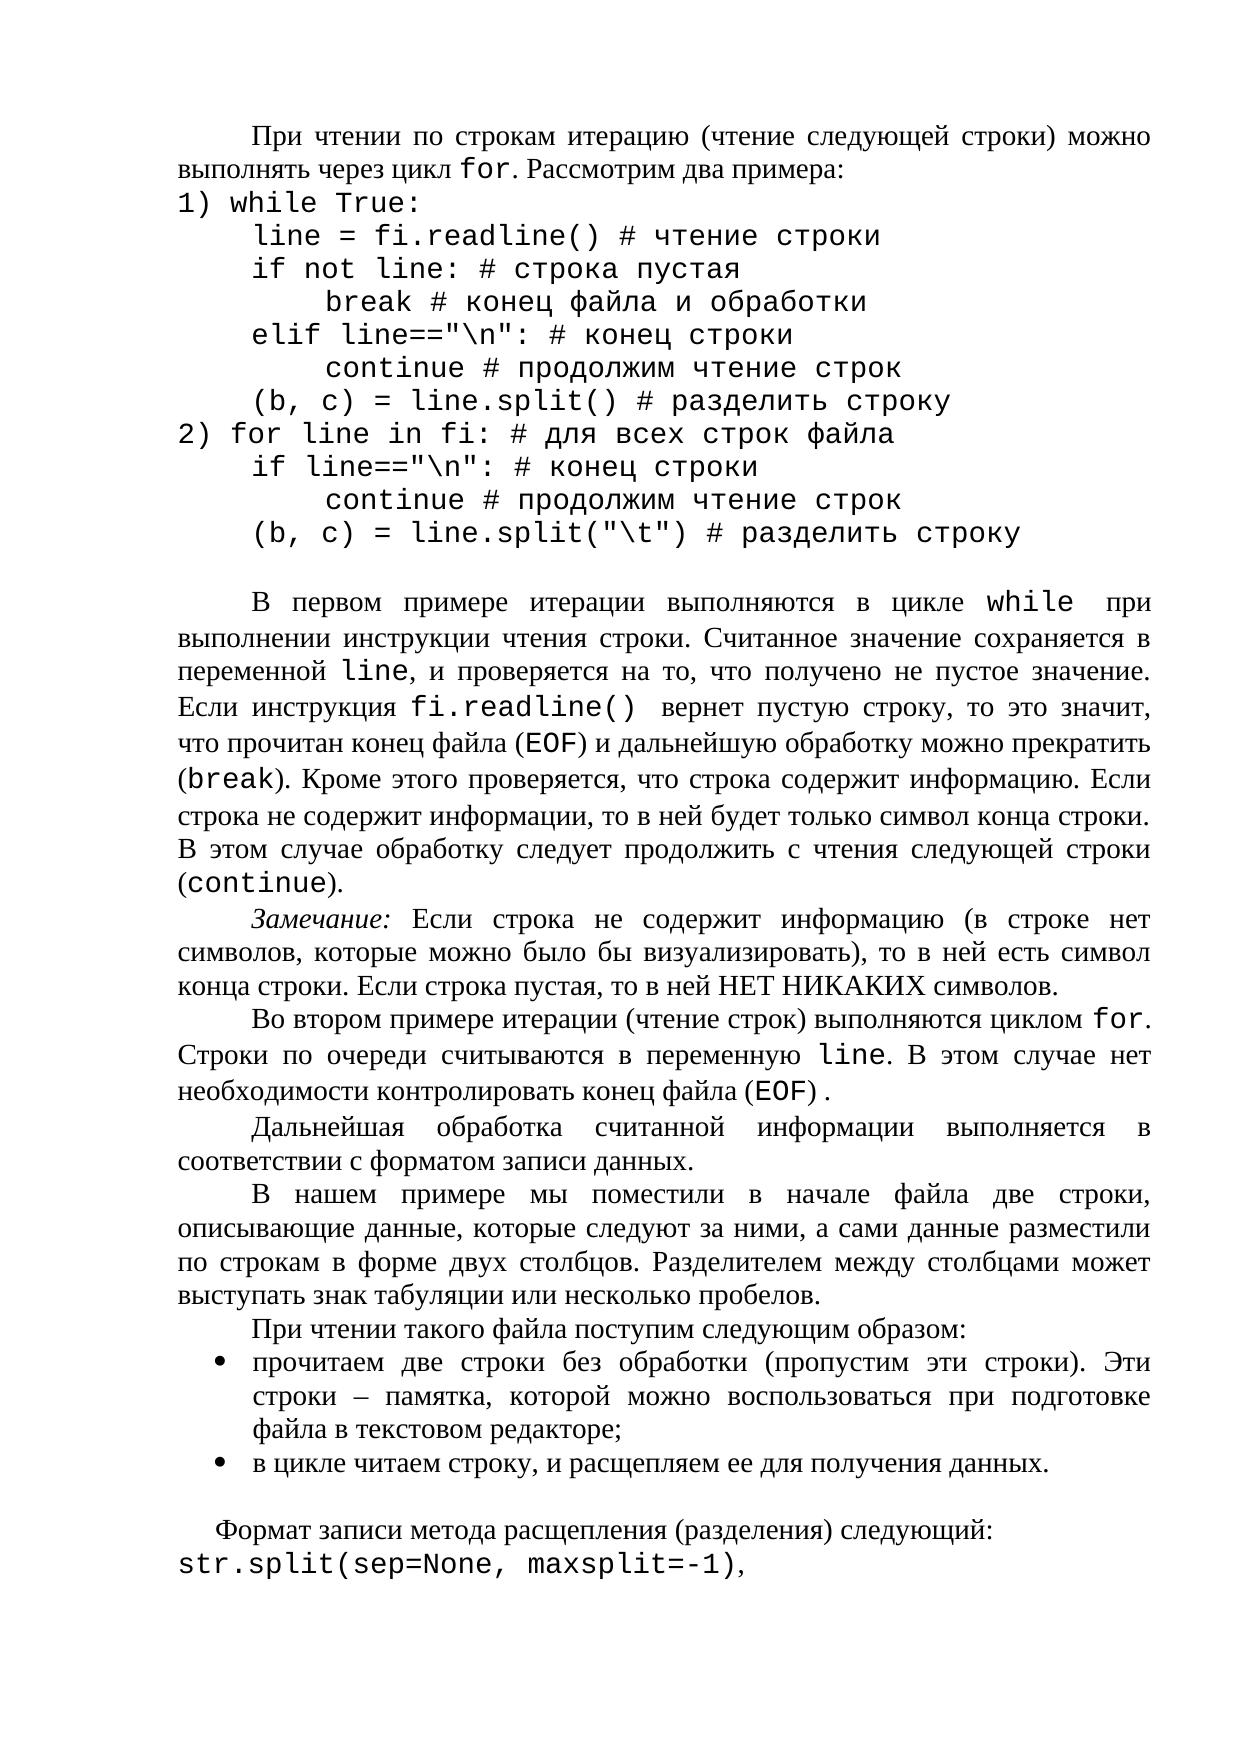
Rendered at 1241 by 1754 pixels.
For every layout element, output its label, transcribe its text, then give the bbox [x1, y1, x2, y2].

text line = fi.readline() # чтение строки [177, 221, 1152, 254]
text В нашем примере мы поместили в начале файла две строки, описывающие данные, которые следуют за ними, а сами данные разместили по строкам в форме двух столбцов. Разделителем между столбцами может выступать знак табуляции или несколько пробелов. [177, 1177, 1152, 1311]
text Во втором примере итерации (чтение строк) выполняются циклом for. Строки по очереди считываются в переменную line. В этом случае нет необходимости контролировать конец файла (EOF) . [177, 1001, 1152, 1109]
text При чтении такого файла поступим следующим образом: [177, 1311, 1152, 1344]
text if not line: # строка пустая [177, 254, 1152, 287]
text (b, c) = line.split() # разделить строку [177, 386, 1152, 419]
text При чтении по строкам итерацию (чтение следующей строки) можно выполнять через цикл for. Рассмотрим два примера: [177, 118, 1152, 188]
text continue # продолжим чтение строк [251, 485, 1152, 518]
text 2) for line in fi: # для всех строк файла [177, 419, 1152, 452]
text str.split(sep=None, maxsplit=-1), [177, 1546, 1152, 1582]
text Замечание: Если строка не содержит информацию (в строке нет символов, которые можно было бы визуализировать), то в ней есть символ конца строки. Если строка пустая, то в ней НЕТ НИКАКИХ символов. [177, 901, 1152, 1001]
text (b, c) = line.split("\t") # разделить строку [177, 518, 1152, 551]
text 1) while True: [177, 188, 1152, 221]
text continue # продолжим чтение строк [251, 353, 1152, 386]
list прочитаем две строки без обработки (пропустим эти строки). Эти строки – памятка, которой можно воспользоваться при подготовке файла в текстовом редакторе; [215, 1344, 1152, 1445]
text В первом примере итерации выполняются в цикле while при выполнении инструкции чтения строки. Считанное значение сохраняется в переменной line, и проверяется на то, что получено не пустое значение. Если инструкция fi.readline() вернет пустую строку, то это значит, что прочитан конец файла (EOF) и дальнейшую обработку можно прекратить (break). Кроме этого проверяется, что строка содержит информацию. Если строка не содержит информации, то в ней будет только символ конца строки. В этом случае обработку следует продолжить с чтения следующей строки (continue). [177, 584, 1152, 901]
text Дальнейшая обработка считанной информации выполняется в соответствии с форматом записи данных. [177, 1109, 1152, 1177]
list в цикле читаем строку, и расщепляем ее для получения данных. [215, 1445, 1152, 1479]
text elif line=="\n": # конец строки [177, 320, 1152, 353]
text Формат записи метода расщепления (разделения) следующий: [177, 1512, 1152, 1546]
text break # конец файла и обработки [251, 287, 1152, 320]
text if line=="\n": # конец строки [177, 452, 1152, 485]
